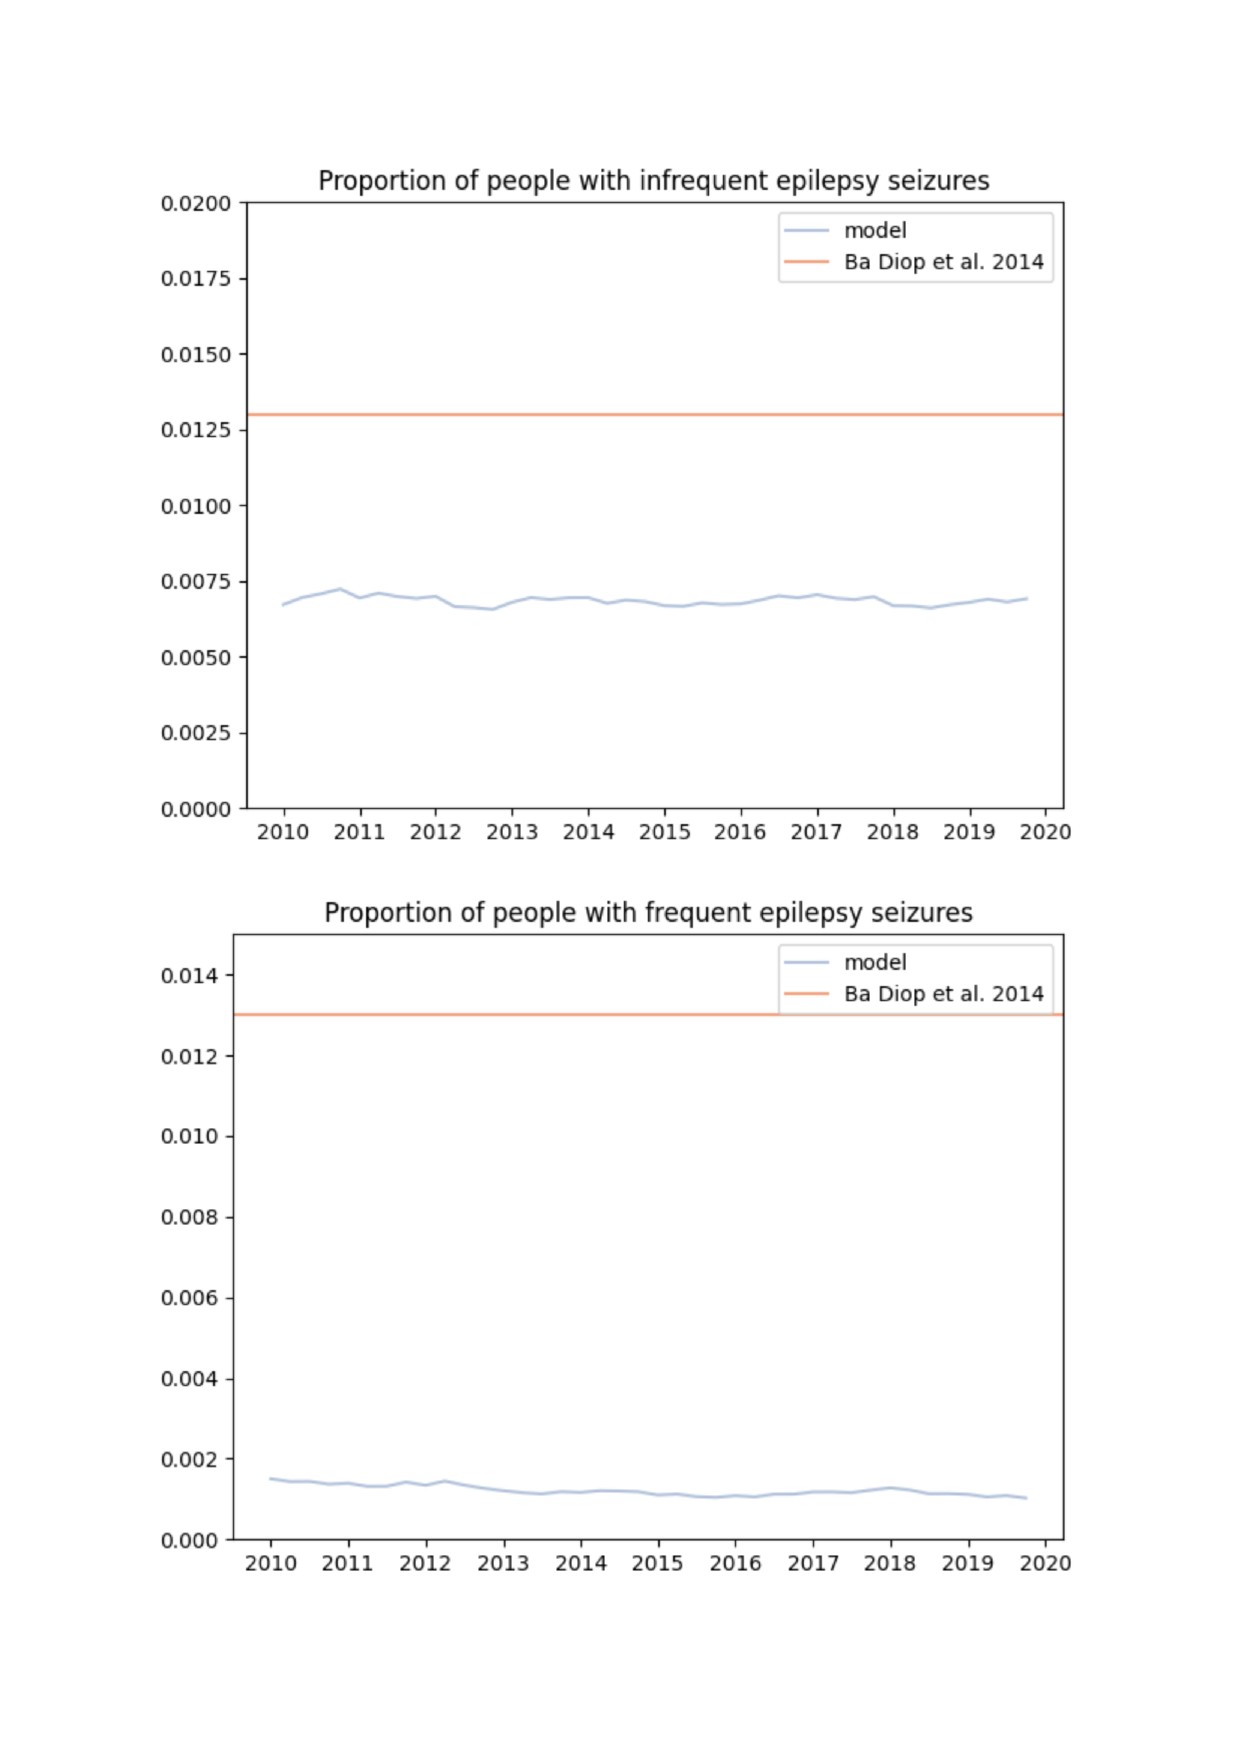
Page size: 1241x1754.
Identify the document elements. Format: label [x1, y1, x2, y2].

picture [150, 881, 1091, 1594]
picture [150, 150, 1091, 863]
